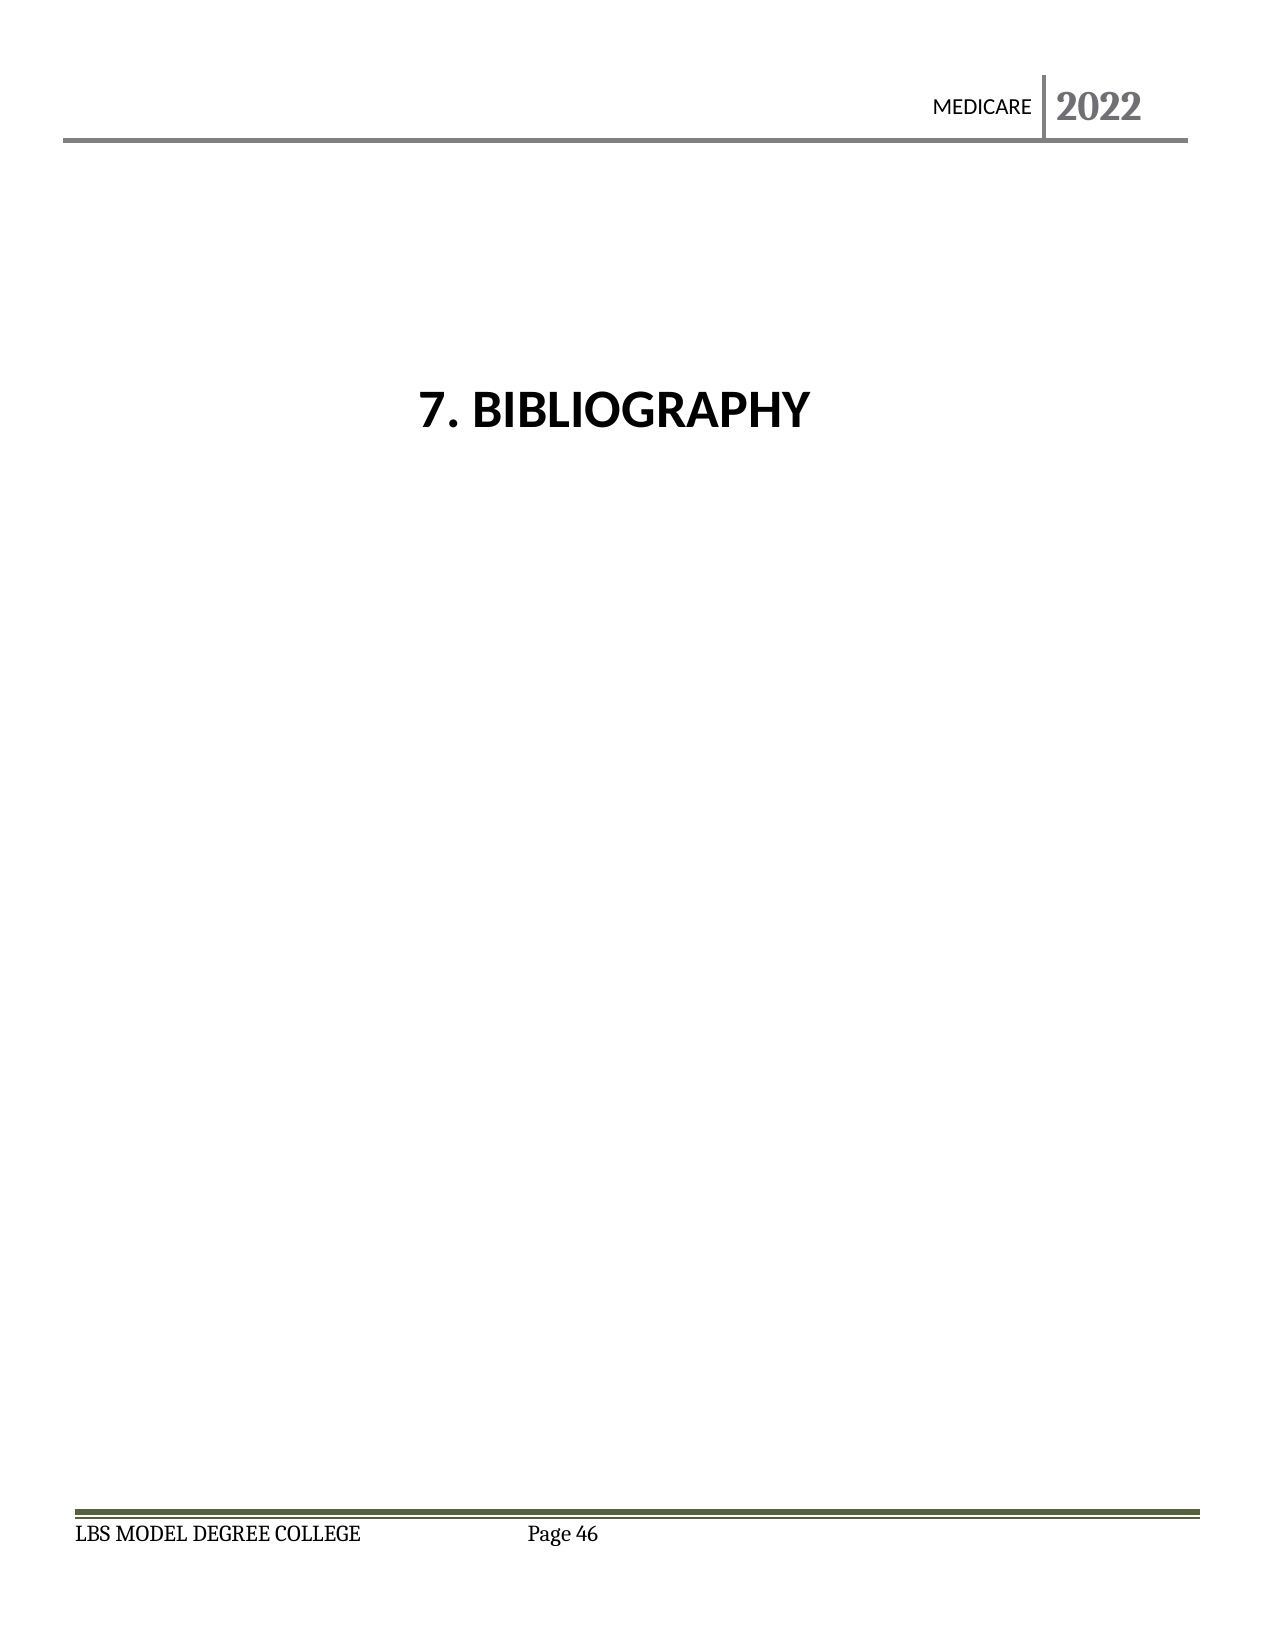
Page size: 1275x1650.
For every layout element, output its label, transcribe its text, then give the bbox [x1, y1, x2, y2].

list 7. BIBLIOGRAPHY [150, 375, 1200, 441]
